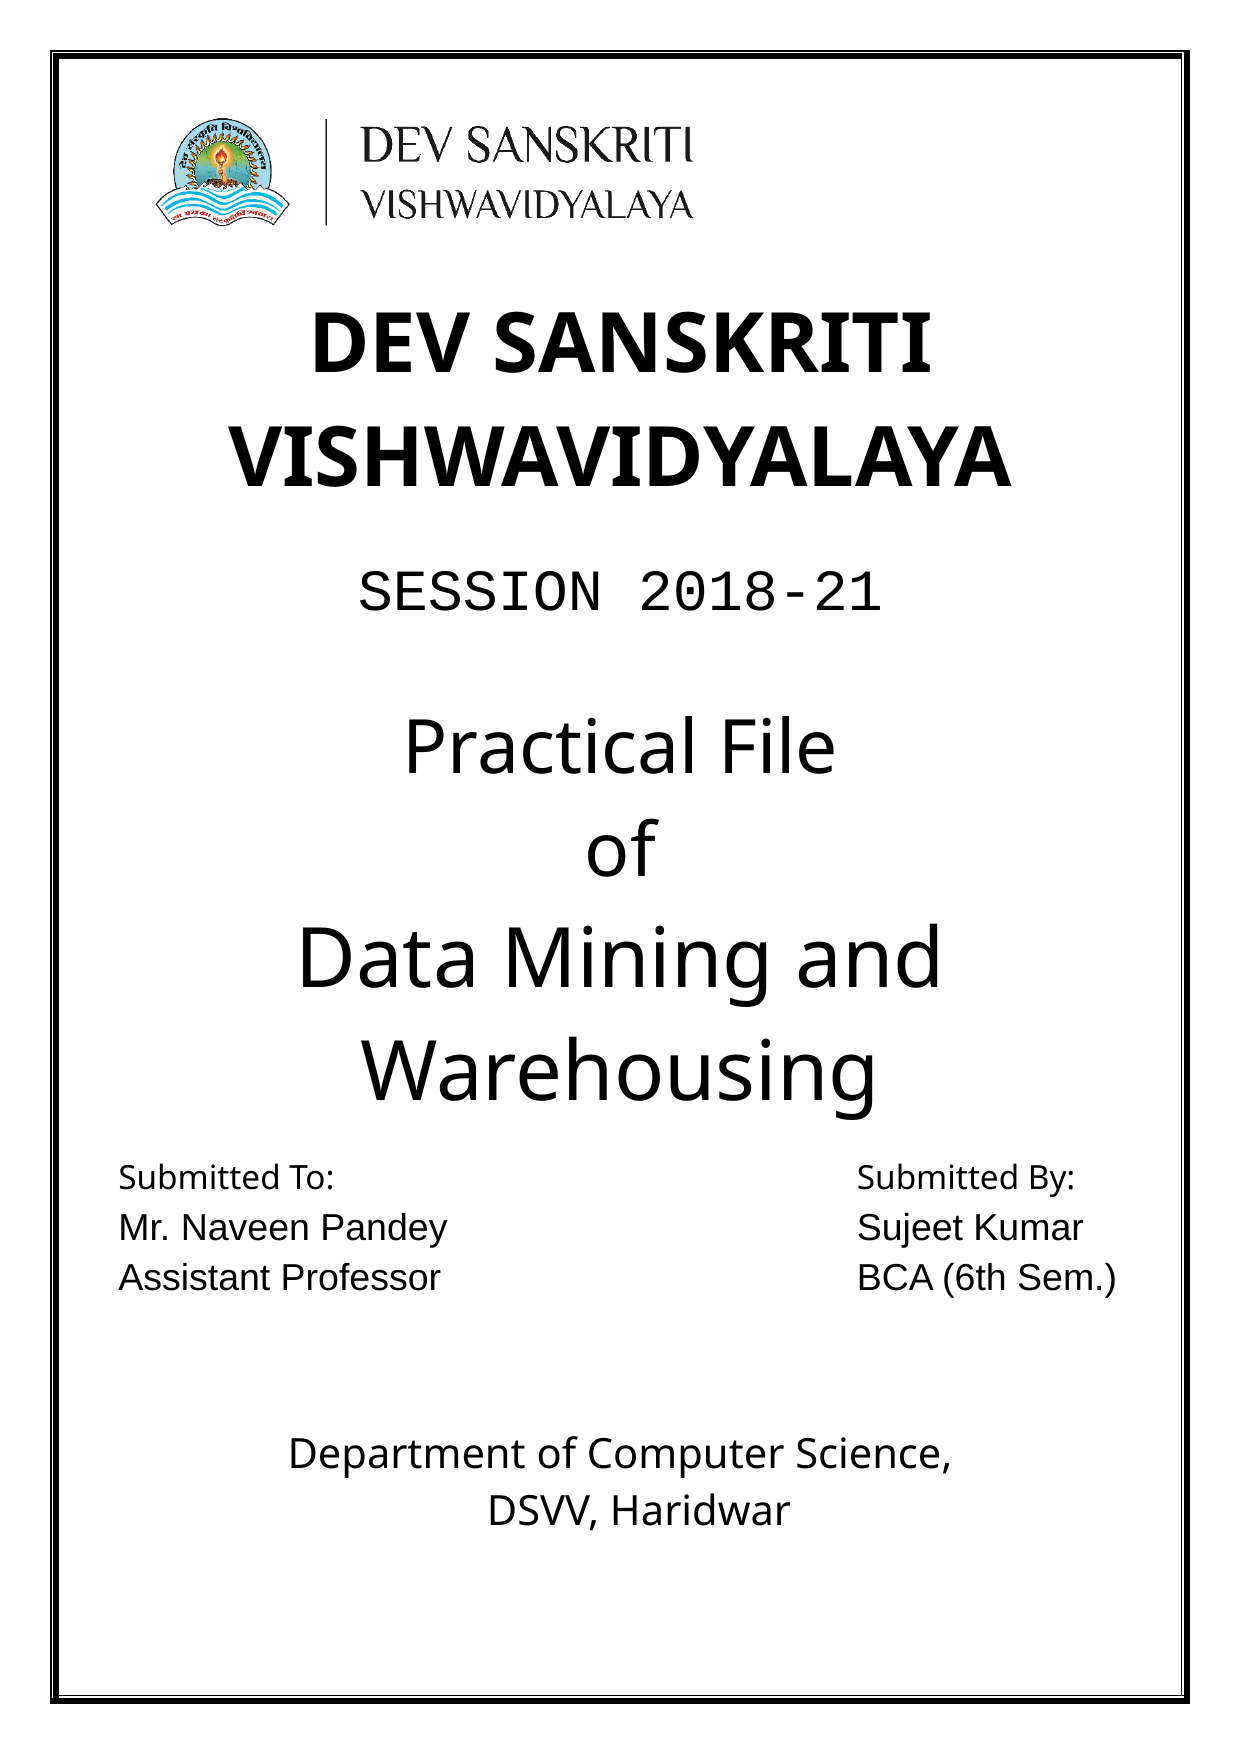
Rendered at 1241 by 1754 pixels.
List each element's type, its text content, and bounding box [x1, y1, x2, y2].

text of [118, 796, 1122, 898]
text DSVV, Haridwar [156, 1481, 1122, 1538]
picture [155, 118, 694, 226]
text Department of Computer Science, [118, 1424, 1122, 1481]
text Data Mining and Warehousing [118, 898, 1122, 1125]
text Practical File [118, 693, 1122, 796]
text SESSION 2018-21 [118, 561, 1122, 627]
text DEV SANSKRITI VISHWAVIDYALAYA [118, 283, 1122, 510]
text Submitted To: Submitted By: Mr. Naveen Pandey Sujeet Kumar Assistant Professor BCA (6th Sem.) [118, 1154, 1122, 1298]
